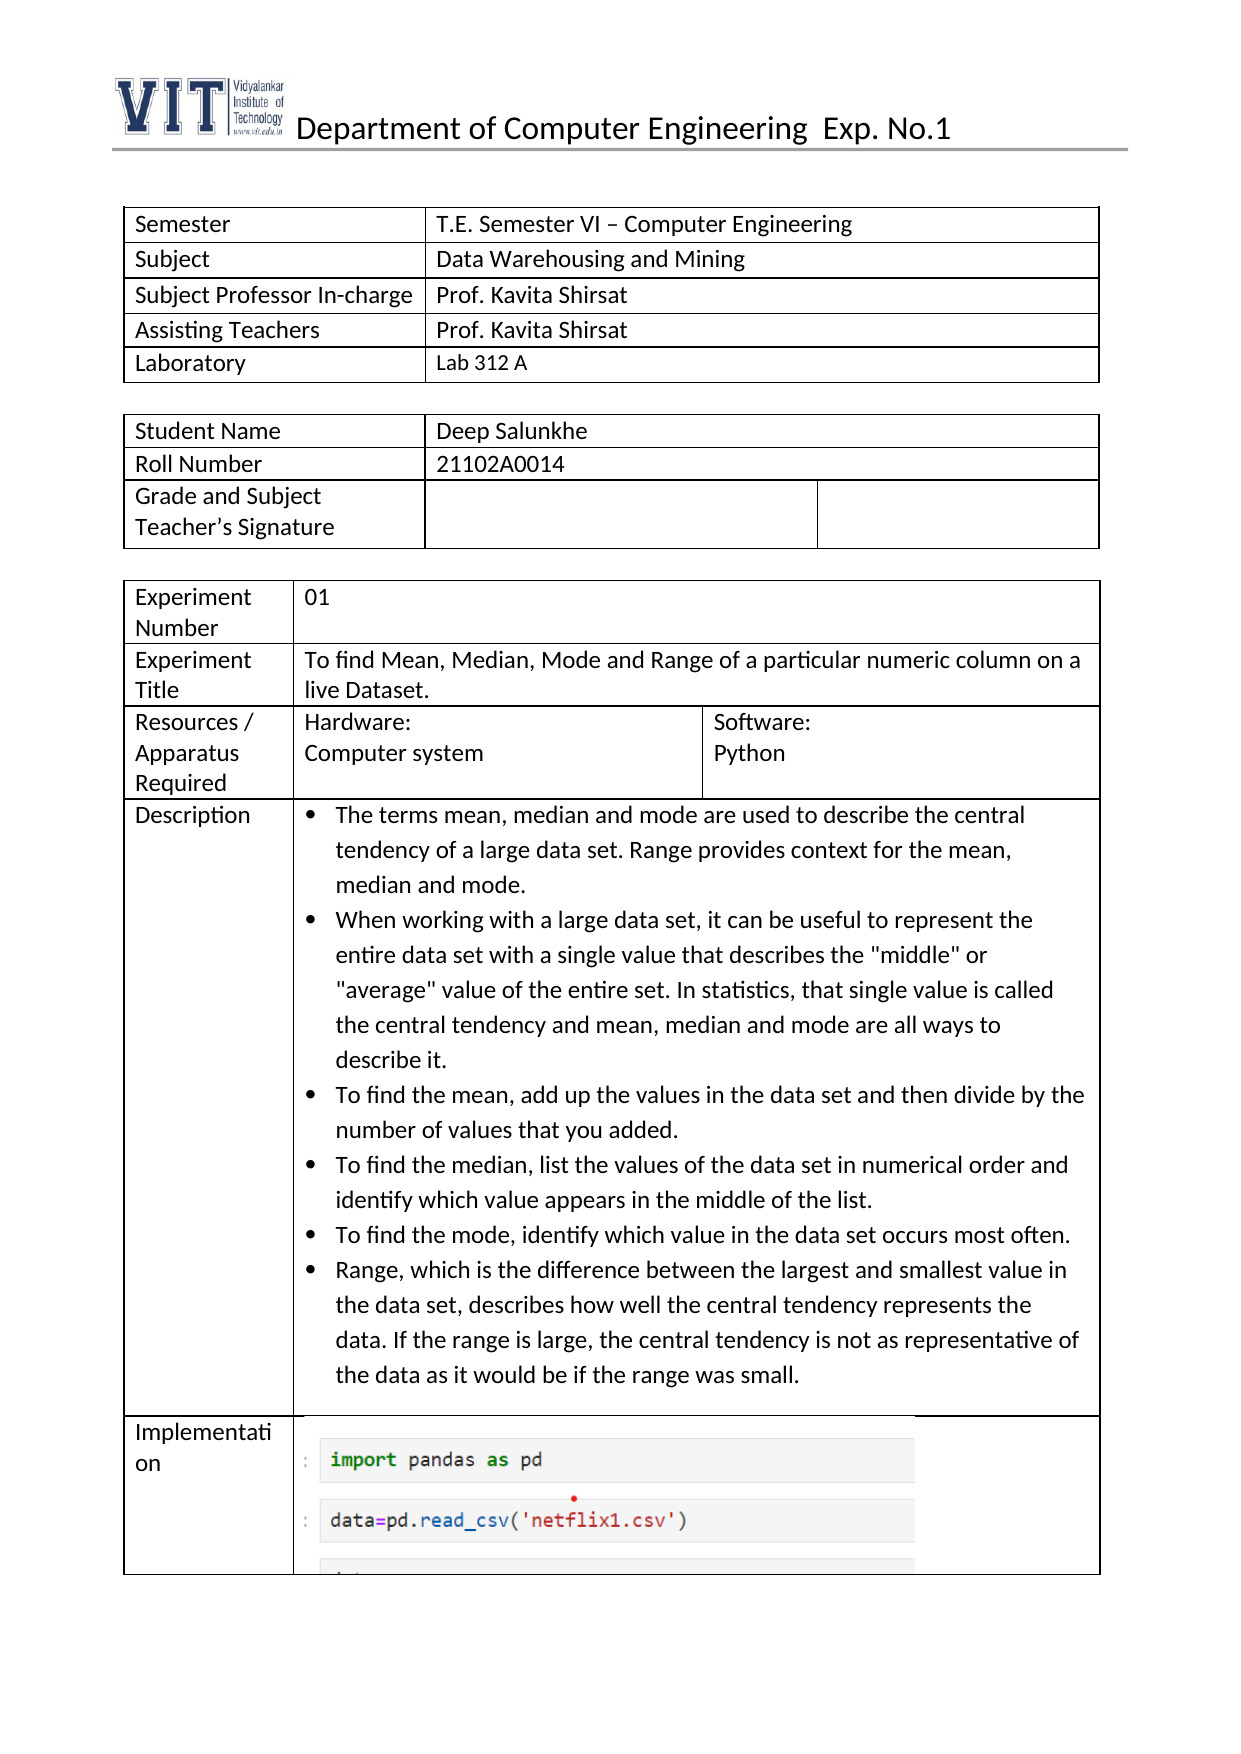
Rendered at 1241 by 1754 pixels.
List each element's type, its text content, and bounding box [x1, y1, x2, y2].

table_header Semester [125, 208, 425, 242]
table_cell Assisting Teachers [125, 314, 425, 346]
table_cell Data Warehousing and Mining [426, 243, 1098, 277]
table_cell [1089, 1417, 1099, 1574]
table_header T.E. Semester VI – Computer Engineering [426, 208, 1098, 242]
table_cell Subject Professor In-charge [125, 279, 425, 313]
table_header Experiment Number [125, 581, 293, 642]
table_cell Implementation [125, 1417, 293, 1574]
table_cell Grade and Subject Teacher’s Signature [125, 481, 424, 548]
table_cell [426, 481, 817, 548]
table_header Student Name [125, 415, 424, 447]
table_cell Description [125, 800, 293, 1415]
table_header 01 [294, 581, 1099, 642]
table_cell Hardware: Computer system [294, 707, 702, 798]
table_cell Laboratory [125, 348, 425, 381]
table_cell To find Mean, Median, Mode and Range of a particular numeric column on a live Dataset. [294, 644, 1099, 705]
table_cell Resources / Apparatus Required [125, 707, 293, 798]
table_cell Prof. Kavita Shirsat [426, 314, 1098, 346]
picture [112, 73, 296, 140]
table_cell Lab 312 A [426, 348, 1098, 381]
table_cell Subject [125, 243, 425, 277]
table_cell Roll Number [125, 448, 424, 479]
table_cell Prof. Kavita Shirsat [426, 279, 1098, 313]
table_cell [294, 1417, 304, 1574]
table_cell The terms mean, median and mode are used to describe the central tendency of a large data set. Range provides context for the mean, median and mode. When working with a large data set, it can be useful to represent the entire data set with a single value that describes the "middle" or "average" value of the entire set. In statistics, that single value is called the central tendency and mean, median and mode are all ways to describe it. To find the mean, add up the values in the data set and then divide by the number of values that you added. To find the median, list the values of the data set in numerical order and identify which value appears in the middle of the list. To find the mode, identify which value in the data set occurs most often. Range, which is the difference between the largest and smallest value in the data set, describes how well the central tendency represents the data. If the range is large, the central tendency is not as representative of the data as it would be if the range was small. [294, 800, 1099, 1415]
table_cell Software: Python [703, 707, 1099, 798]
picture [304, 1416, 915, 1574]
table_cell 21102A0014 [426, 448, 1098, 479]
table_cell [818, 481, 1098, 548]
table_header Deep Salunkhe [426, 415, 1098, 447]
table_cell Experiment Title [125, 644, 293, 705]
